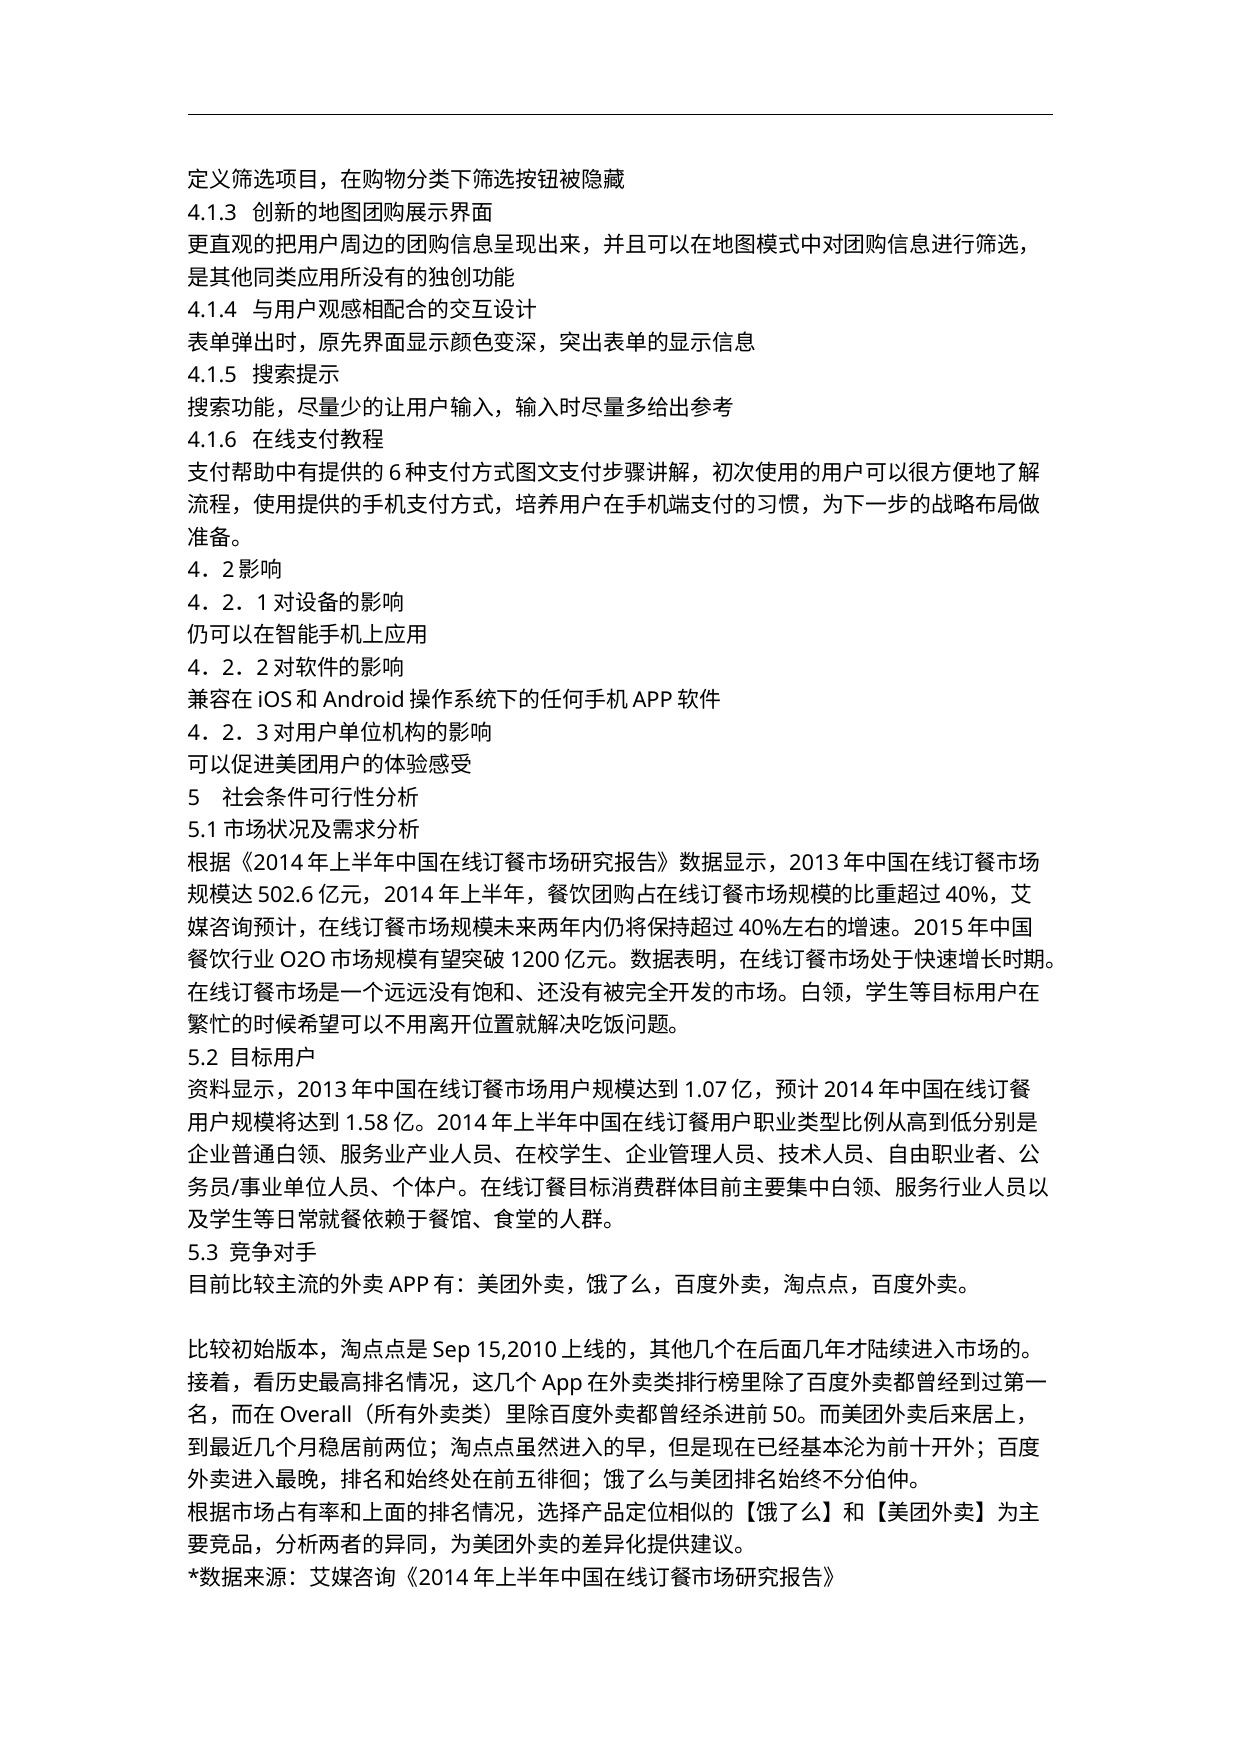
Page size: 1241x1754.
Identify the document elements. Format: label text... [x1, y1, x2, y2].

text 可以促进美团用户的体验感受 [187, 747, 1053, 779]
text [187, 162, 1053, 194]
text 在线订餐市场是一个远远没有饱和、还没有被完全开发的市场。白领，学生等目标用户在繁忙的时候希望可以不用离开位置就解决吃饭问题。 [187, 974, 1053, 1039]
text 4．2．3对用户单位机构的影响 [187, 714, 1053, 747]
text 4.1.3 创新的地图团购展示界面 [187, 194, 1053, 227]
text 4．2影响 [187, 552, 1053, 584]
text 表单弹出时，原先界面显示颜色变深，突出表单的显示信息 [187, 324, 1053, 357]
text 4．2．1对设备的影响 [187, 584, 1053, 617]
text 搜索功能，尽量少的让用户输入，输入时尽量多给出参考 [187, 389, 1053, 422]
text 5.1市场状况及需求分析 [187, 812, 1053, 844]
text 5.3 竞争对手 [187, 1234, 1053, 1267]
text 比较初始版本，淘点点是Sep 15,2010上线的，其他几个在后面几年才陆续进入市场的。接着，看历史最高排名情况，这几个App在外卖类排行榜里除了百度外卖都曾经到过第一名，而在Overall（所有外卖类）里除百度外卖都曾经杀进前50。而美团外卖后来居上，到最近几个月稳居前两位；淘点点虽然进入的早，但是现在已经基本沦为前十开外；百度外卖进入最晚，排名和始终处在前五徘徊；饿了么与美团排名始终不分伯仲。 [187, 1332, 1053, 1494]
text 资料显示，2013年中国在线订餐市场用户规模达到1.07亿，预计2014年中国在线订餐用户规模将达到1.58亿。2014年上半年中国在线订餐用户职业类型比例从高到低分别是企业普通白领、服务业产业人员、在校学生、企业管理人员、技术人员、自由职业者、公务员/事业单位人员、个体户。在线订餐目标消费群体目前主要集中白领、服务行业人员以及学生等日常就餐依赖于餐馆、食堂的人群。 [187, 1072, 1053, 1234]
text *数据来源：艾媒咨询《2014年上半年中国在线订餐市场研究报告》 [187, 1559, 1053, 1592]
text 根据《2014年上半年中国在线订餐市场研究报告》数据显示，2013年中国在线订餐市场规模达502.6亿元，2014年上半年，餐饮团购占在线订餐市场规模的比重超过40%，艾媒咨询预计，在线订餐市场规模未来两年内仍将保持超过40%左右的增速。2015年中国餐饮行业O2O市场规模有望突破1200亿元。数据表明，在线订餐市场处于快速增长时期。 [187, 844, 1053, 974]
text 目前比较主流的外卖APP有：美团外卖，饿了么，百度外卖，淘点点，百度外卖。 [187, 1267, 1053, 1299]
text 仍可以在智能手机上应用 [187, 617, 1053, 649]
text 5.2 目标用户 [187, 1039, 1053, 1072]
text 4.1.4 与用户观感相配合的交互设计 [187, 292, 1053, 324]
text 4.1.5 搜索提示 [187, 357, 1053, 389]
text 5 社会条件可行性分析 [187, 779, 1053, 812]
text 支付帮助中有提供的6种支付方式图文支付步骤讲解，初次使用的用户可以很方便地了解流程，使用提供的手机支付方式，培养用户在手机端支付的习惯，为下一步的战略布局做准备。 [187, 454, 1053, 552]
text 兼容在iOS和Android操作系统下的任何手机APP软件 [187, 682, 1053, 714]
text 4．2．2对软件的影响 [187, 649, 1053, 682]
text 根据市场占有率和上面的排名情况，选择产品定位相似的【饿了么】和【美团外卖】为主要竞品，分析两者的异同，为美团外卖的差异化提供建议。 [187, 1494, 1053, 1559]
text 4.1.6 在线支付教程 [187, 422, 1053, 454]
text 更直观的把用户周边的团购信息呈现出来，并且可以在地图模式中对团购信息进行筛选，是其他同类应用所没有的独创功能 [187, 227, 1053, 292]
